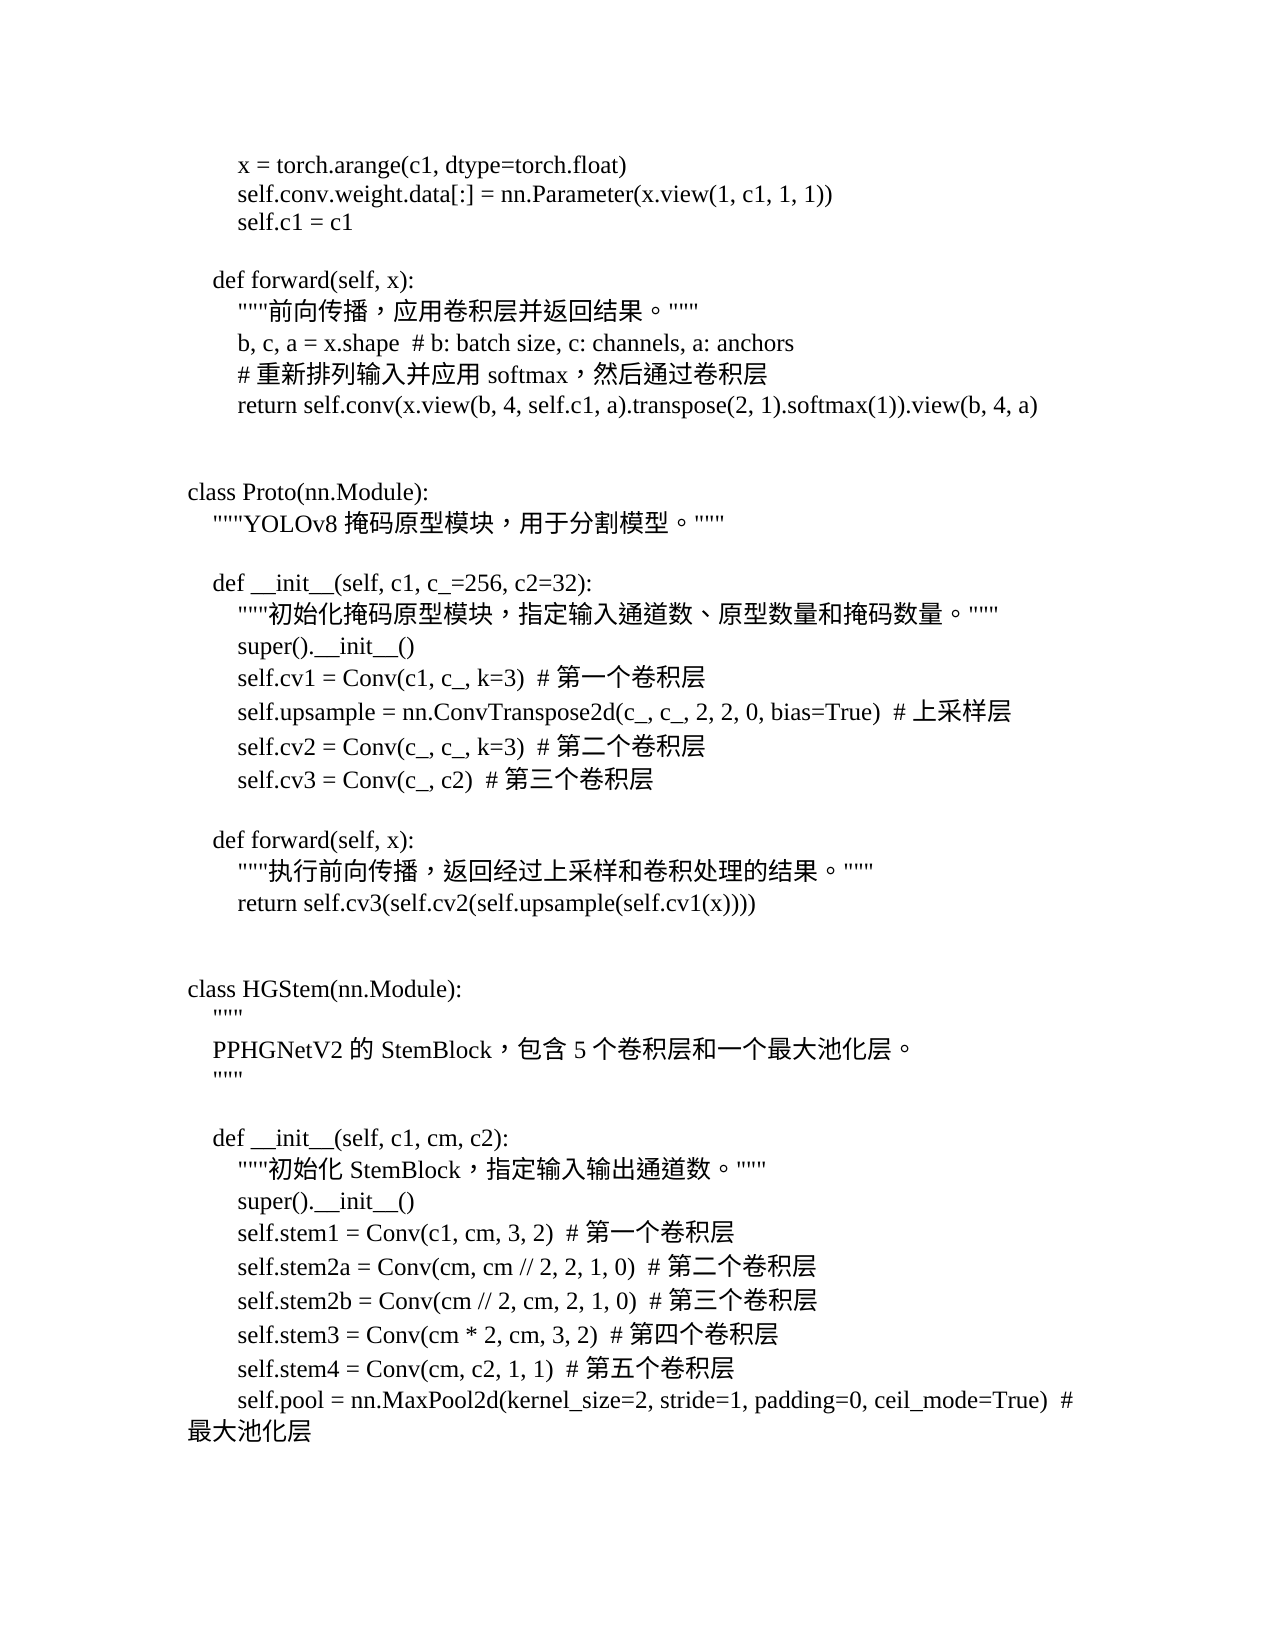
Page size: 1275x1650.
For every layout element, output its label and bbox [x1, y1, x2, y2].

text [187, 150, 1087, 1477]
